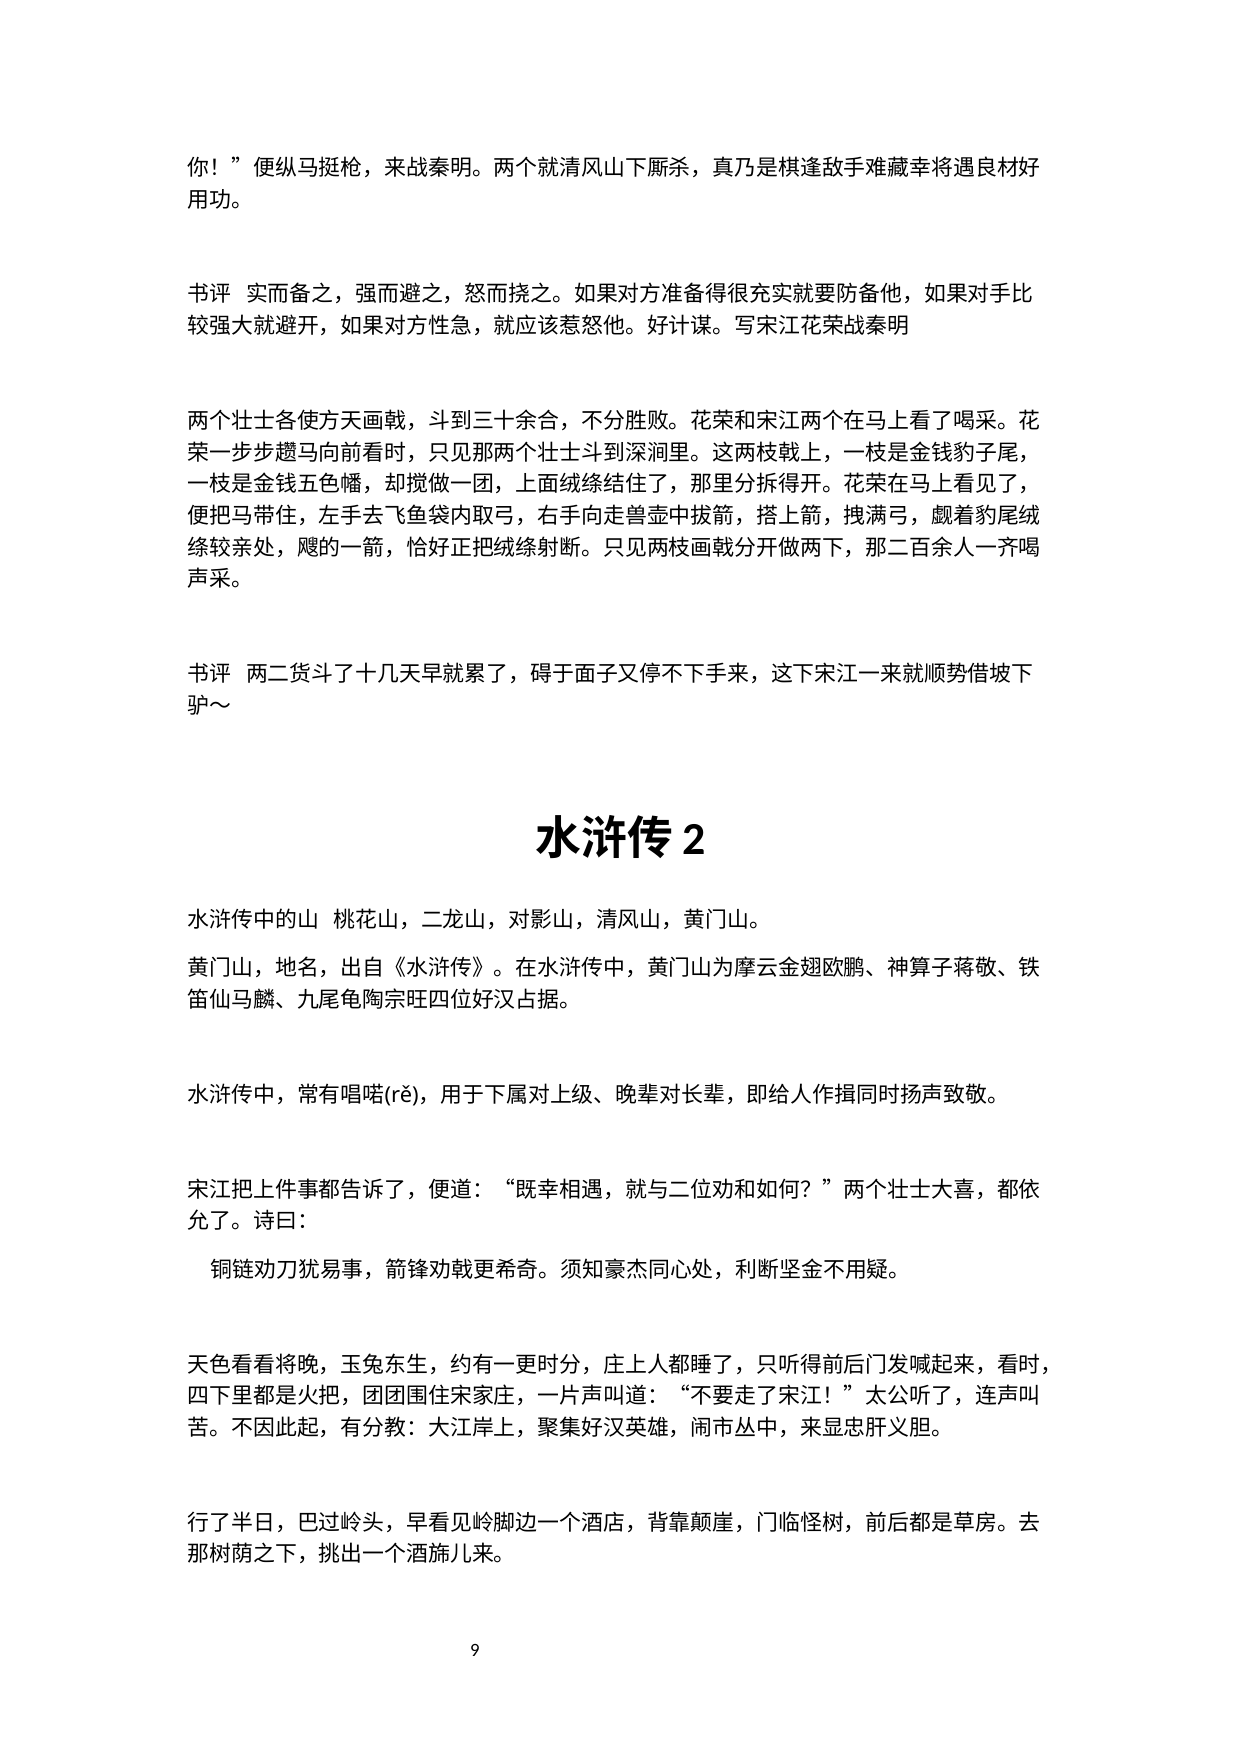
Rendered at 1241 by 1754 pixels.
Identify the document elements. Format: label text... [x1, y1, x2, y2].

text 黄门山，地名，出自《水浒传》。在水浒传中，黄门山为摩云金翅欧鹏、神算子蒋敬、铁笛仙马麟、九尾龟陶宗旺四位好汉占据。 [187, 950, 1053, 1014]
text 天色看看将晚，玉兔东生，约有一更时分，庄上人都睡了，只听得前后门发喊起来，看时，四下里都是火把，团团围住宋家庄，一片声叫道：“不要走了宋江！”太公听了，连声叫苦。不因此起，有分教：大江岸上，聚集好汉英雄，闹市丛中，来显忠肝义胆。 [187, 1347, 1053, 1442]
text 行了半日，巴过岭头，早看见岭脚边一个酒店，背靠颠崖，门临怪树，前后都是草房。去那树荫之下，挑出一个酒旆儿来。 [187, 1505, 1053, 1568]
text 宋江把上件事都告诉了，便道：“既幸相遇，就与二位劝和如何？”两个壮士大喜，都依允了。诗曰： [187, 1172, 1053, 1235]
text 铜链劝刀犹易事，箭锋劝戟更希奇。须知豪杰同心处，利断坚金不用疑。 [187, 1252, 1053, 1283]
text 书评 两二货斗了十几天早就累了，碍于面子又停不下手来，这下宋江一来就顺势借坡下驴～ [187, 656, 1053, 719]
text 两个壮士各使方天画戟，斗到三十余合，不分胜败。花荣和宋江两个在马上看了喝采。花荣一步步趱马向前看时，只见那两个壮士斗到深涧里。这两枝戟上，一枝是金钱豹子尾，一枝是金钱五色幡，却搅做一团，上面绒绦结住了，那里分拆得开。花荣在马上看见了，便把马带住，左手去飞鱼袋内取弓，右手向走兽壶中拔箭，搭上箭，拽满弓，觑着豹尾绒绦较亲处，飕的一箭，恰好正把绒绦射断。只见两枝画戟分开做两下，那二百余人一齐喝声采。 [187, 403, 1053, 593]
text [187, 150, 1053, 213]
text 水浒传中的山 桃花山，二龙山，对影山，清风山，黄门山。 [187, 902, 1053, 934]
text 水浒传中，常有唱喏(rě)，用于下属对上级、晚辈对长辈，即给人作揖同时扬声致敬。 [187, 1077, 1053, 1108]
text 书评 实而备之，强而避之，怒而挠之。如果对方准备得很充实就要防备他，如果对手比较强大就避开，如果对方性急，就应该惹怒他。好计谋。写宋江花荣战秦明 [187, 276, 1053, 340]
subtitle 水浒传2 [187, 801, 1053, 868]
